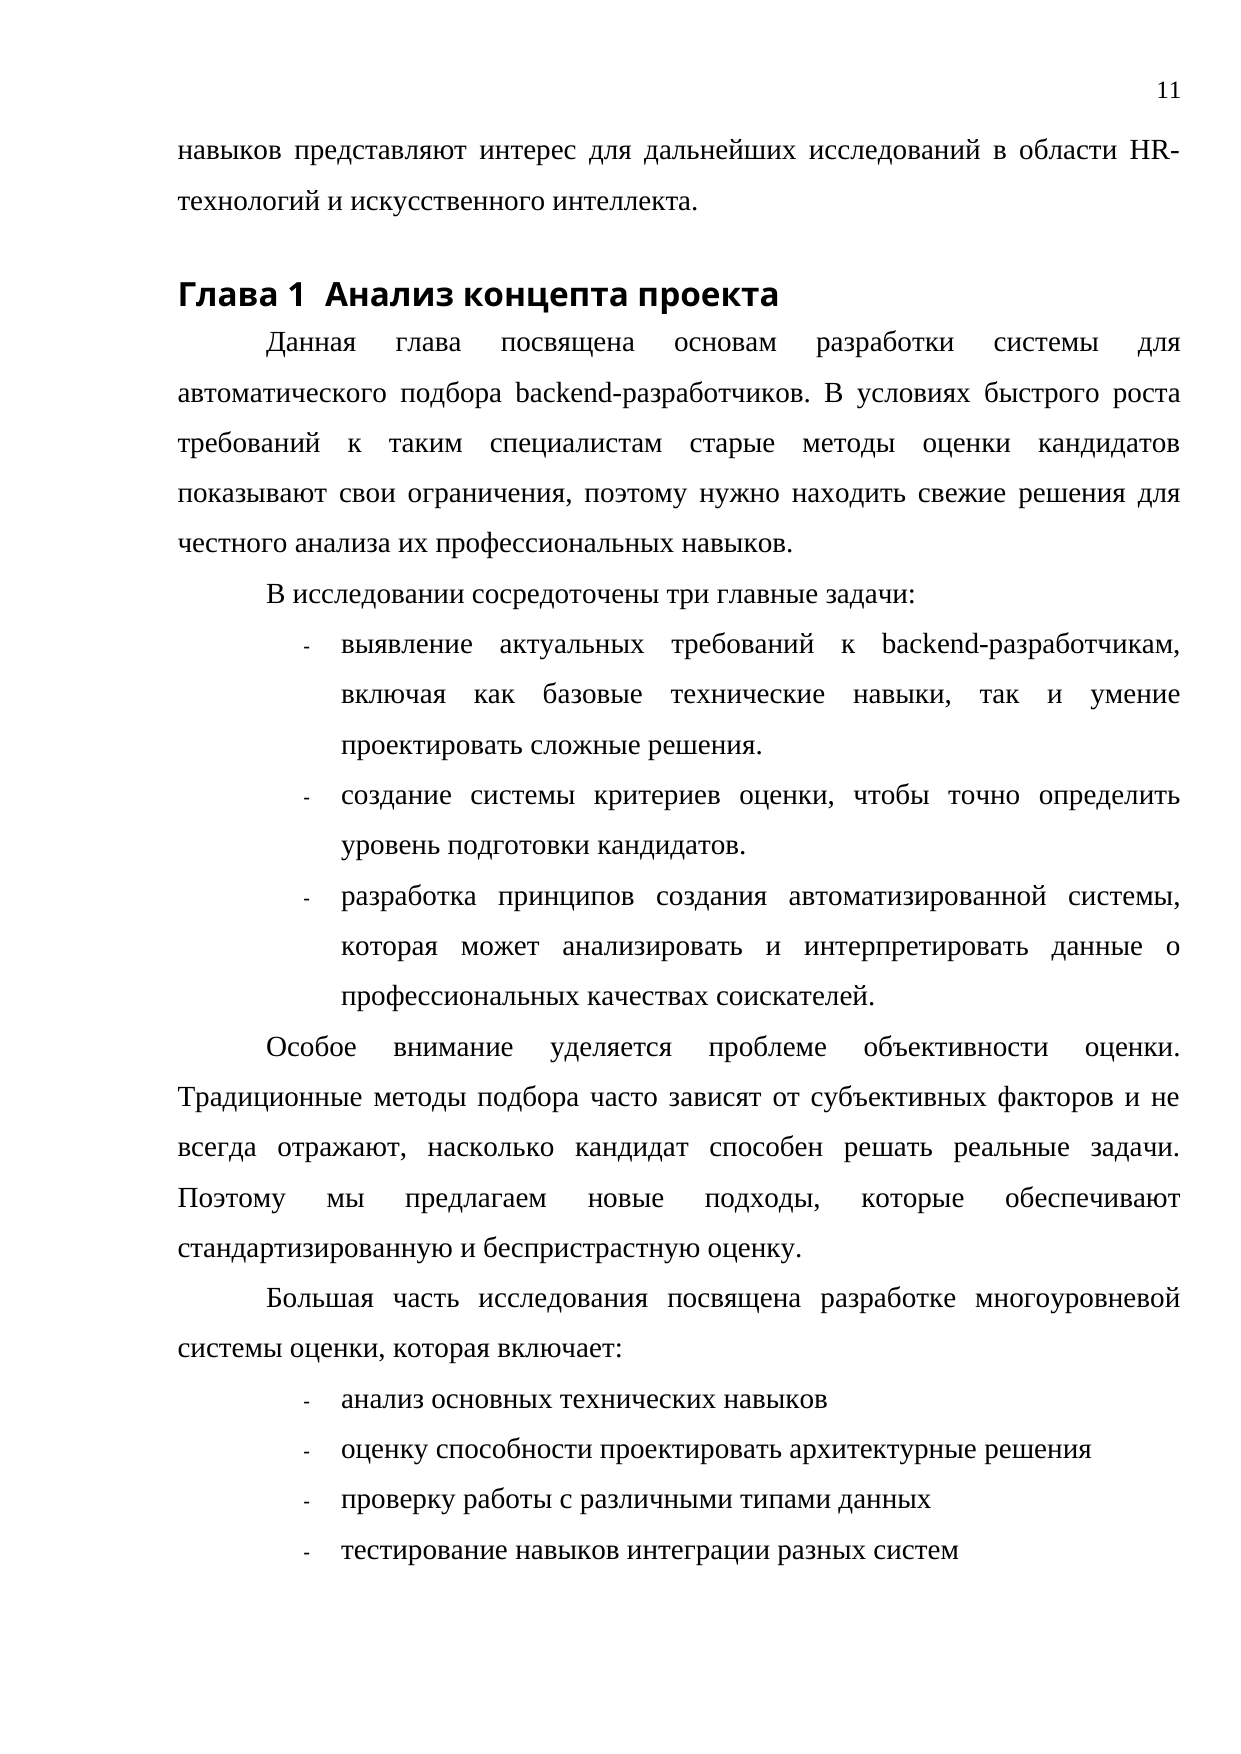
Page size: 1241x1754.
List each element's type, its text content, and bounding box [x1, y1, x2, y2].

text В исследовании сосредоточены три главные задачи: [177, 576, 1181, 609]
list проверку работы с различными типами данных [303, 1482, 1181, 1515]
list анализ основных технических навыков [303, 1381, 1181, 1414]
list тестирование навыков интеграции разных систем [303, 1532, 1181, 1565]
text Особое внимание уделяется проблеме объективности оценки. Традиционные методы подбора часто зависят от субъективных факторов и не всегда отражают, насколько кандидат способен решать реальные задачи. Поэтому мы предлагаем новые подходы, которые обеспечивают стандартизированную и беспристрастную оценку. [177, 1029, 1181, 1263]
text Большая часть исследования посвящена разработке многоуровневой системы оценки, которая включает: [177, 1280, 1181, 1364]
subtitle Анализ концепта проекта [177, 271, 1181, 316]
list выявление актуальных требований к backend-разработчикам, включая как базовые технические навыки, так и умение проектировать сложные решения. [303, 626, 1181, 760]
list разработка принципов создания автоматизированной системы, которая может анализировать и интерпретировать данные о профессиональных качествах соискателей. [303, 878, 1181, 1012]
text Данная глава посвящена основам разработки системы для автоматического подбора backend-разработчиков. В условиях быстрого роста требований к таким специалистам старые методы оценки кандидатов показывают свои ограничения, поэтому нужно находить свежие решения для честного анализа их профессиональных навыков. [177, 324, 1181, 559]
list оценку способности проектировать архитектурные решения [303, 1431, 1181, 1465]
list создание системы критериев оценки, чтобы точно определить уровень подготовки кандидатов. [303, 777, 1181, 861]
